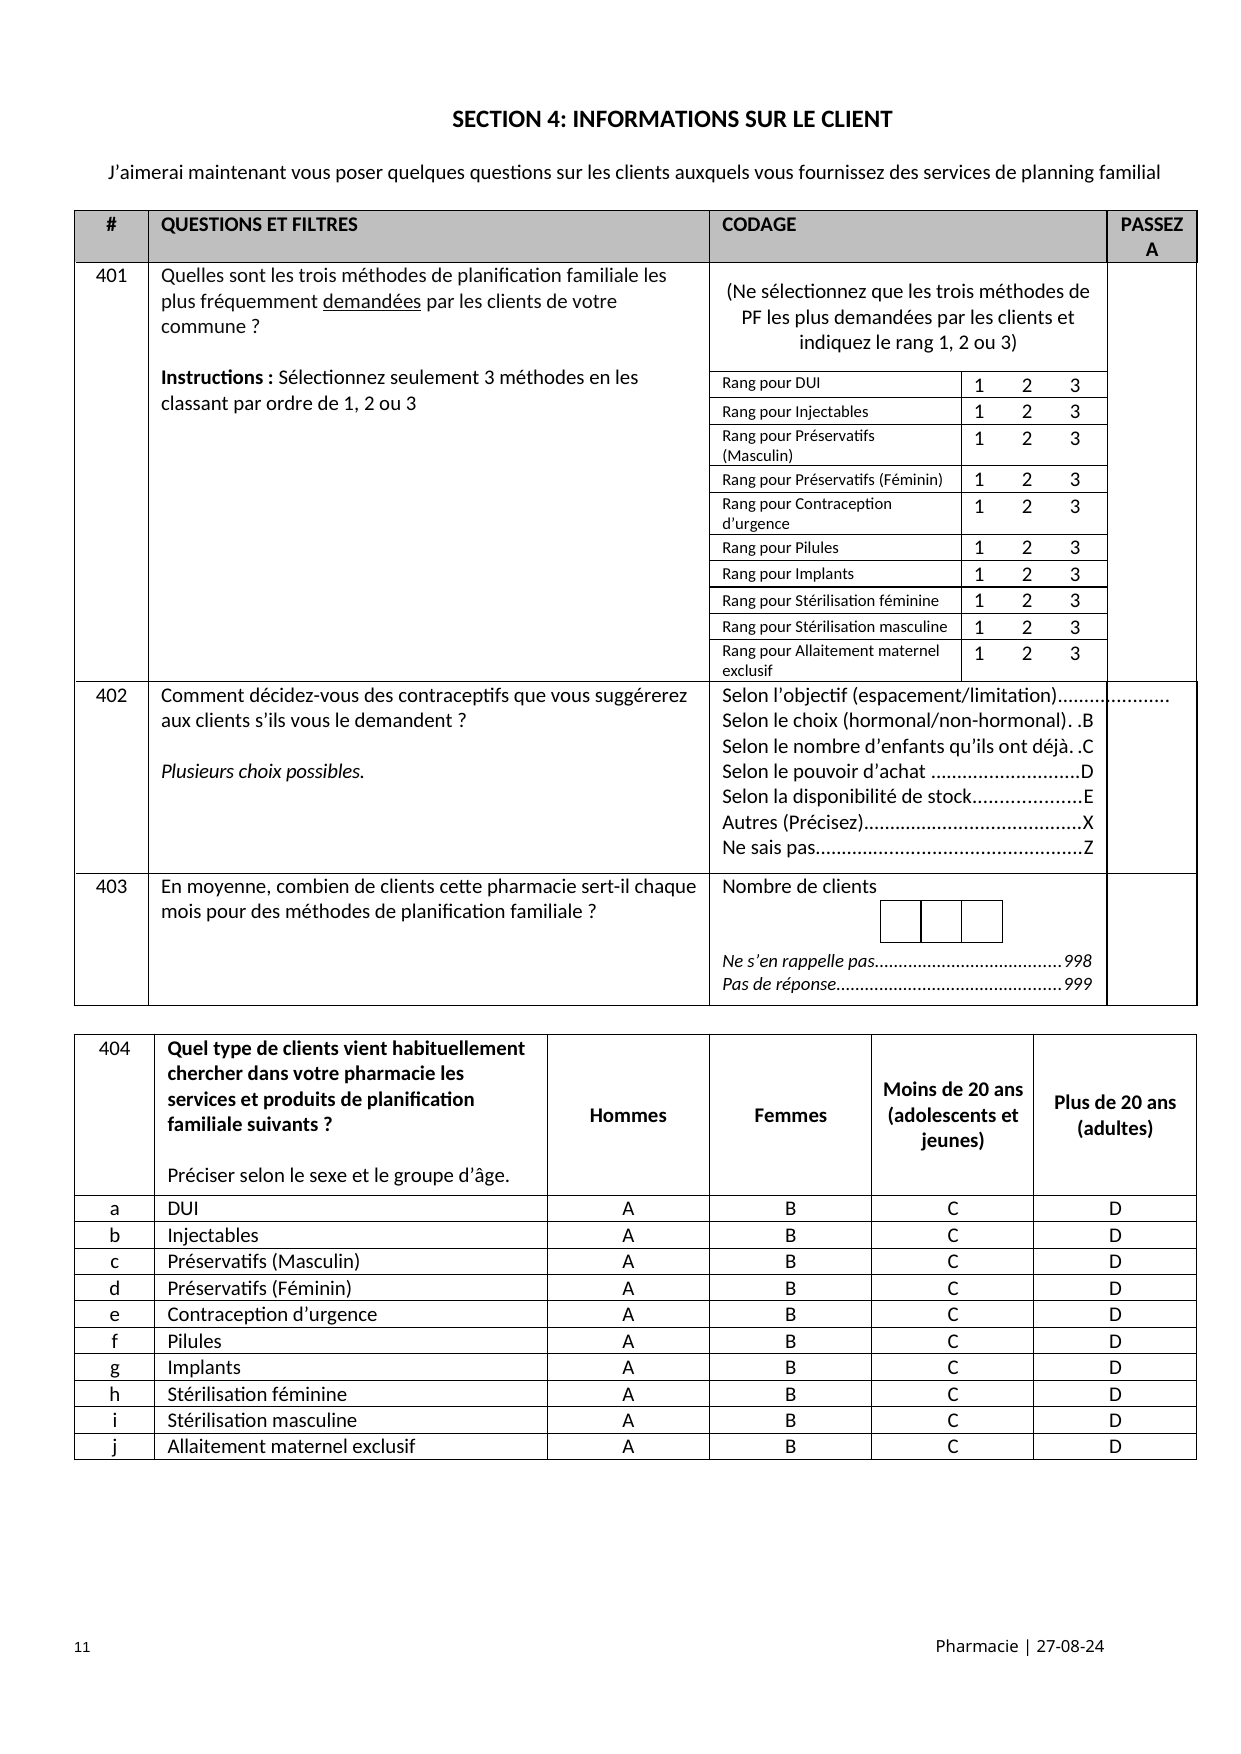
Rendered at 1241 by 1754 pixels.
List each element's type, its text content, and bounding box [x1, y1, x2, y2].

table_header Femmes [710, 1035, 871, 1194]
table_header 404 [75, 1035, 154, 1194]
table_header Moins de 20 ans (adolescents et jeunes) [872, 1035, 1033, 1194]
table_cell Préservatifs (Féminin) [155, 1275, 547, 1300]
table_cell C [872, 1249, 1033, 1274]
table_cell 1 2 3 [962, 466, 1107, 492]
table_cell C [872, 1354, 1033, 1380]
text SECTION 4: INFORMATIONS SUR LE CLIENT [149, 103, 1196, 134]
table_cell h [75, 1381, 154, 1406]
table_cell Quelles sont les trois méthodes de planification familiale les plus fréquemment demandées par les clients de votre commune ? Instructions : Sélectionnez seulement 3 méthodes en les classant par ordre de 1, 2 ou 3 [149, 263, 709, 681]
table_cell 1 2 3 [962, 398, 1107, 424]
table_cell En moyenne, combien de clients cette pharmacie sert-il chaque mois pour des méthodes de planification familiale ? [149, 874, 709, 1004]
table_cell f [75, 1328, 154, 1353]
table_cell D [1034, 1249, 1196, 1274]
table_cell Selon l’objectif (espacement/limitation) A Selon le choix (hormonal/non-hormonal) B Selon le nombre d’enfants qu’ils ont déjà C Selon le pouvoir d’achat D Selon la disponibilité de stock E Autres (Précisez) X Ne sais pas Z [710, 682, 1106, 873]
table_cell a [75, 1196, 154, 1221]
table_cell b [75, 1222, 154, 1247]
table_cell Stérilisation féminine [155, 1381, 547, 1406]
table_cell i [75, 1407, 154, 1433]
table_header Plus de 20 ans (adultes) [1034, 1035, 1196, 1194]
table_cell Préservatifs (Masculin) [155, 1249, 547, 1274]
table_cell C [872, 1328, 1033, 1353]
table_cell [1108, 682, 1196, 873]
table_cell 1 2 3 [962, 425, 1107, 465]
table_cell D [1034, 1301, 1196, 1327]
table_cell c [75, 1249, 154, 1274]
table_cell [1108, 874, 1196, 1004]
table_cell A [548, 1381, 709, 1406]
table_cell (Ne sélectionnez que les trois méthodes de PF les plus demandées par les clients et indiquez le rang 1, 2 ou 3) [710, 263, 1107, 371]
table_cell 1 2 3 [962, 561, 1107, 586]
table_cell C [872, 1381, 1033, 1406]
table_cell Pilules [155, 1328, 547, 1353]
table_cell A [548, 1196, 709, 1221]
table_cell B [710, 1275, 871, 1300]
table_cell Rang pour Implants [710, 561, 961, 586]
table_cell Rang pour DUI [710, 372, 961, 397]
table_cell DUI [155, 1196, 547, 1221]
table_cell C [872, 1434, 1033, 1459]
table_cell A [548, 1222, 709, 1247]
table_cell 401 [75, 263, 148, 681]
table_cell A [548, 1354, 709, 1380]
table_cell D [1034, 1196, 1196, 1221]
table_cell Rang pour Allaitement maternel exclusif [710, 640, 961, 681]
table_cell B [710, 1196, 871, 1221]
table_cell B [710, 1328, 871, 1353]
table_cell Nombre de clients Ne s’en rappelle pas 998 Pas de réponse 999 [710, 874, 1106, 1004]
text J’aimerai maintenant vous poser quelques questions sur les clients auxquels vous fournissez des services de planning familial [74, 159, 1196, 185]
table_cell C [872, 1222, 1033, 1247]
table_cell A [548, 1249, 709, 1274]
table_cell Allaitement maternel exclusif [155, 1434, 547, 1459]
table_cell D [1034, 1407, 1196, 1433]
table_cell 1 2 3 [962, 535, 1107, 560]
table_cell e [75, 1301, 154, 1327]
table_cell Stérilisation masculine [155, 1407, 547, 1433]
table_cell j [75, 1434, 154, 1459]
table_cell B [710, 1222, 871, 1247]
table_cell Rang pour Contraception d’urgence [710, 493, 961, 533]
table_cell 1 2 3 [962, 588, 1107, 613]
table_cell 1 2 3 [962, 372, 1107, 397]
table_header Hommes [548, 1035, 709, 1194]
table_cell Implants [155, 1354, 547, 1380]
table_header QUESTIONS ET FILTRES [149, 211, 709, 262]
table_cell d [75, 1275, 154, 1300]
table_header PASSEZ A [1108, 211, 1196, 262]
table_cell B [710, 1354, 871, 1380]
table_cell 1 2 3 [962, 640, 1107, 681]
table_cell Rang pour Injectables [710, 398, 961, 424]
table_cell 1 2 3 [962, 493, 1107, 533]
table_cell Rang pour Stérilisation masculine [710, 614, 961, 639]
table_cell D [1034, 1222, 1196, 1247]
table_cell [1108, 263, 1196, 681]
table_cell A [548, 1407, 709, 1433]
table_cell A [548, 1275, 709, 1300]
table_cell B [710, 1249, 871, 1274]
table_cell C [872, 1275, 1033, 1300]
table_cell Rang pour Préservatifs (Masculin) [710, 425, 961, 465]
table_cell D [1034, 1354, 1196, 1380]
table_cell B [710, 1301, 871, 1327]
table_header Quel type de clients vient habituellement chercher dans votre pharmacie les services et produits de planification familiale suivants ? Préciser selon le sexe et le groupe d’âge. [155, 1035, 547, 1194]
table_cell B [710, 1381, 871, 1406]
table_header # [75, 211, 148, 262]
table_cell Comment décidez-vous des contraceptifs que vous suggérerez aux clients s’ils vous le demandent ? Plusieurs choix possibles. [149, 682, 709, 873]
table_cell Contraception d’urgence [155, 1301, 547, 1327]
table_cell C [872, 1407, 1033, 1433]
table_cell 1 2 3 [962, 614, 1107, 639]
table_cell D [1034, 1434, 1196, 1459]
table_cell Rang pour Pilules [710, 535, 961, 560]
table_header CODAGE [710, 211, 1106, 262]
table_cell A [548, 1328, 709, 1353]
table_cell g [75, 1354, 154, 1380]
table_cell A [548, 1434, 709, 1459]
table_cell B [710, 1407, 871, 1433]
table_cell D [1034, 1275, 1196, 1300]
table_cell B [710, 1434, 871, 1459]
table_cell Injectables [155, 1222, 547, 1247]
table_cell Rang pour Stérilisation féminine [710, 588, 961, 613]
table_cell 402 [75, 682, 148, 873]
table_cell Rang pour Préservatifs (Féminin) [710, 466, 961, 492]
table_cell 403 [75, 874, 148, 1004]
table_cell C [872, 1196, 1033, 1221]
table_cell D [1034, 1328, 1196, 1353]
table_cell C [872, 1301, 1033, 1327]
table_cell A [548, 1301, 709, 1327]
table_cell D [1034, 1381, 1196, 1406]
